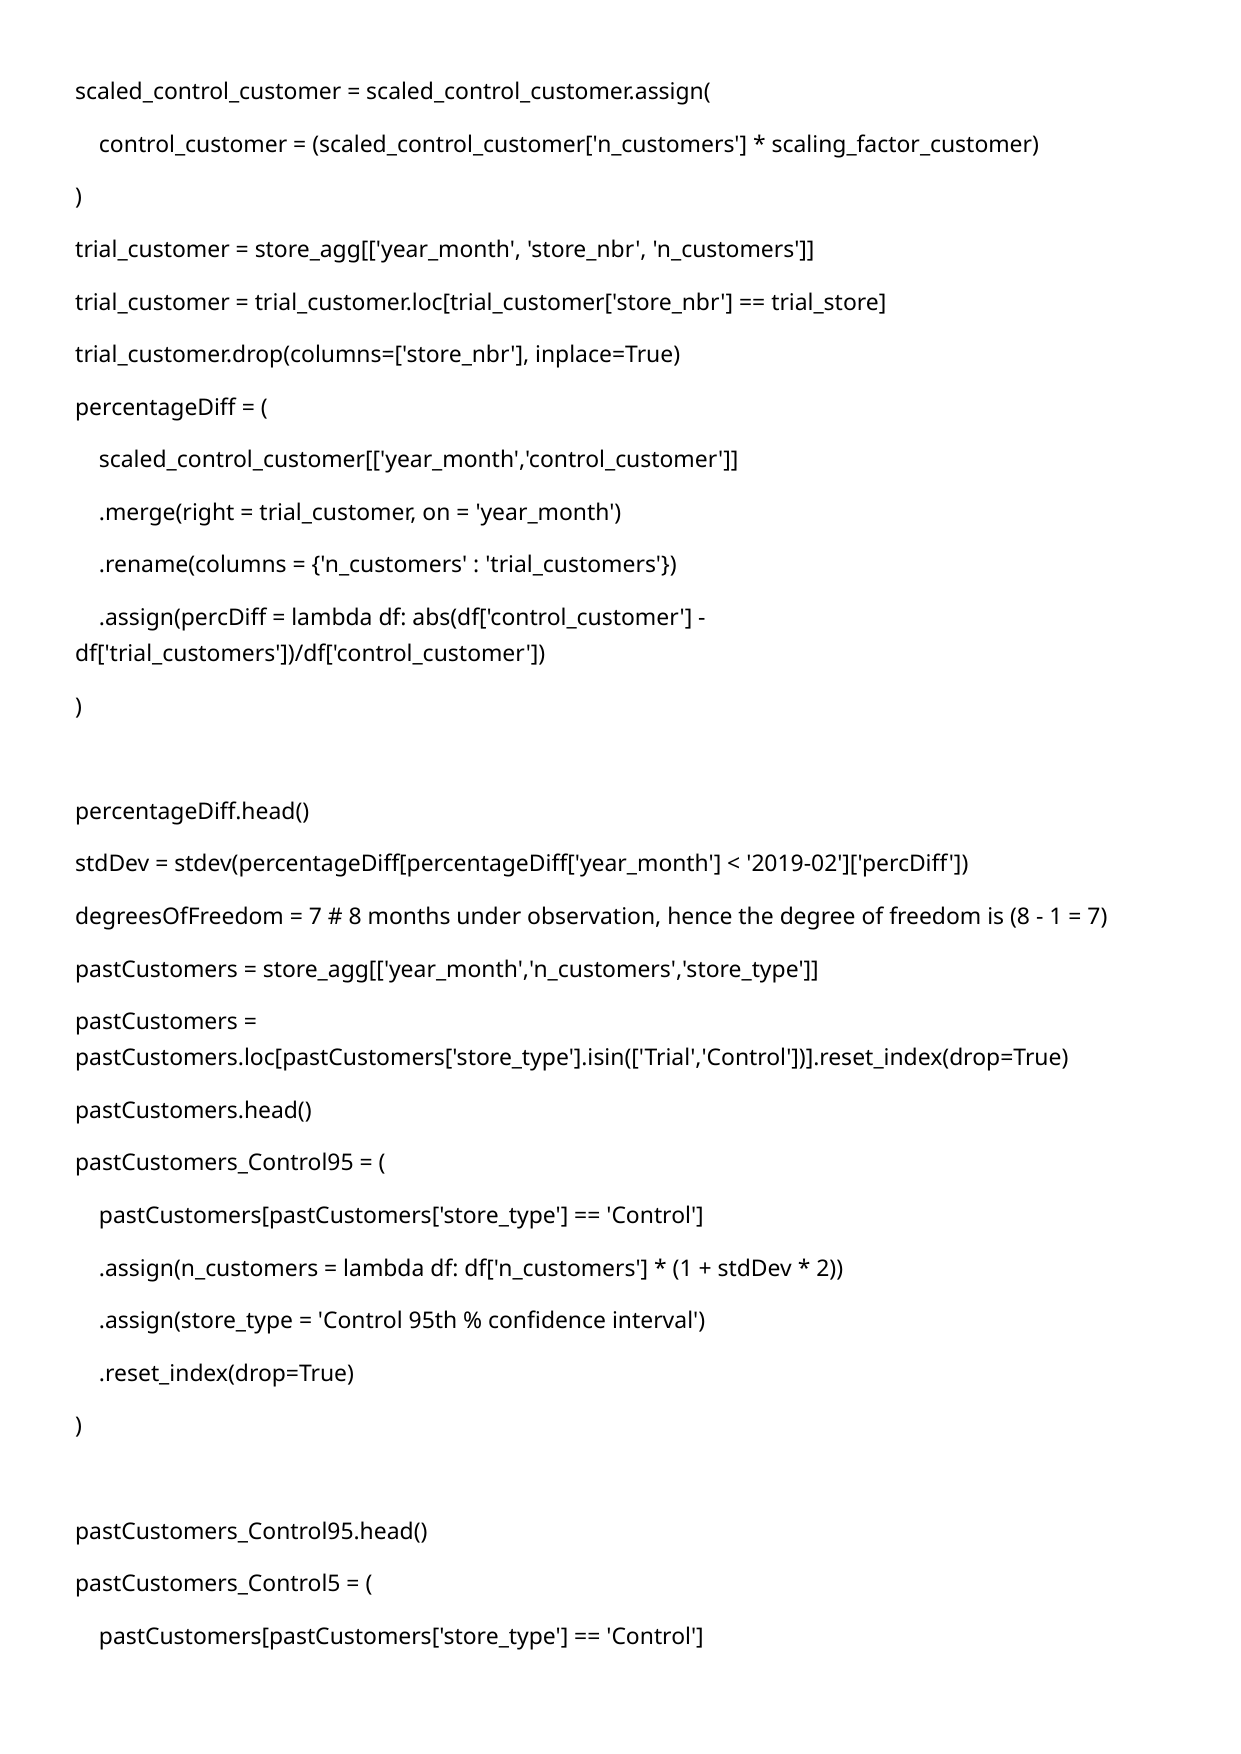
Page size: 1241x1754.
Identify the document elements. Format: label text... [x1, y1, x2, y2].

text .assign(n_customers = lambda df: df['n_customers'] * (1 + stdDev * 2)) [75, 1252, 1165, 1283]
text ) [75, 1409, 1165, 1441]
text trial_customer.drop(columns=['store_nbr'], inplace=True) [75, 338, 1165, 369]
text scaled_control_customer[['year_month','control_customer']] [75, 443, 1165, 474]
text pastCustomers = store_agg[['year_month','n_customers','store_type']] [75, 953, 1165, 984]
text .merge(right = trial_customer, on = 'year_month') [75, 496, 1165, 527]
text pastCustomers_Control95.head() [75, 1514, 1165, 1546]
text pastCustomers = pastCustomers.loc[pastCustomers['store_type'].isin(['Trial','Control'])].reset_index(drop=True) [75, 1005, 1165, 1072]
text percentageDiff = ( [75, 391, 1165, 422]
text .reset_index(drop=True) [75, 1357, 1165, 1388]
text pastCustomers[pastCustomers['store_type'] == 'Control'] [75, 1620, 1165, 1651]
text ) [75, 689, 1165, 721]
text control_customer = (scaled_control_customer['n_customers'] * scaling_factor_customer) [75, 128, 1165, 159]
text pastCustomers.head() [75, 1094, 1165, 1125]
text pastCustomers_Control5 = ( [75, 1567, 1165, 1598]
text degreesOfFreedom = 7 # 8 months under observation, hence the degree of freedom is (8 - 1 = 7) [75, 900, 1165, 931]
text percentageDiff.head() [75, 795, 1165, 826]
text pastCustomers_Control95 = ( [75, 1146, 1165, 1178]
text trial_customer = trial_customer.loc[trial_customer['store_nbr'] == trial_store] [75, 285, 1165, 317]
text .assign(percDiff = lambda df: abs(df['control_customer'] - df['trial_customers'])/df['control_customer']) [75, 601, 1165, 668]
text ) [75, 180, 1165, 211]
text .rename(columns = {'n_customers' : 'trial_customers'}) [75, 548, 1165, 580]
text scaled_control_customer = scaled_control_customer.assign( [75, 75, 1165, 106]
text .assign(store_type = 'Control 95th % confidence interval') [75, 1304, 1165, 1335]
text stdDev = stdev(percentageDiff[percentageDiff['year_month'] < '2019-02']['percDiff']) [75, 847, 1165, 879]
text pastCustomers[pastCustomers['store_type'] == 'Control'] [75, 1199, 1165, 1230]
text trial_customer = store_agg[['year_month', 'store_nbr', 'n_customers']] [75, 233, 1165, 264]
